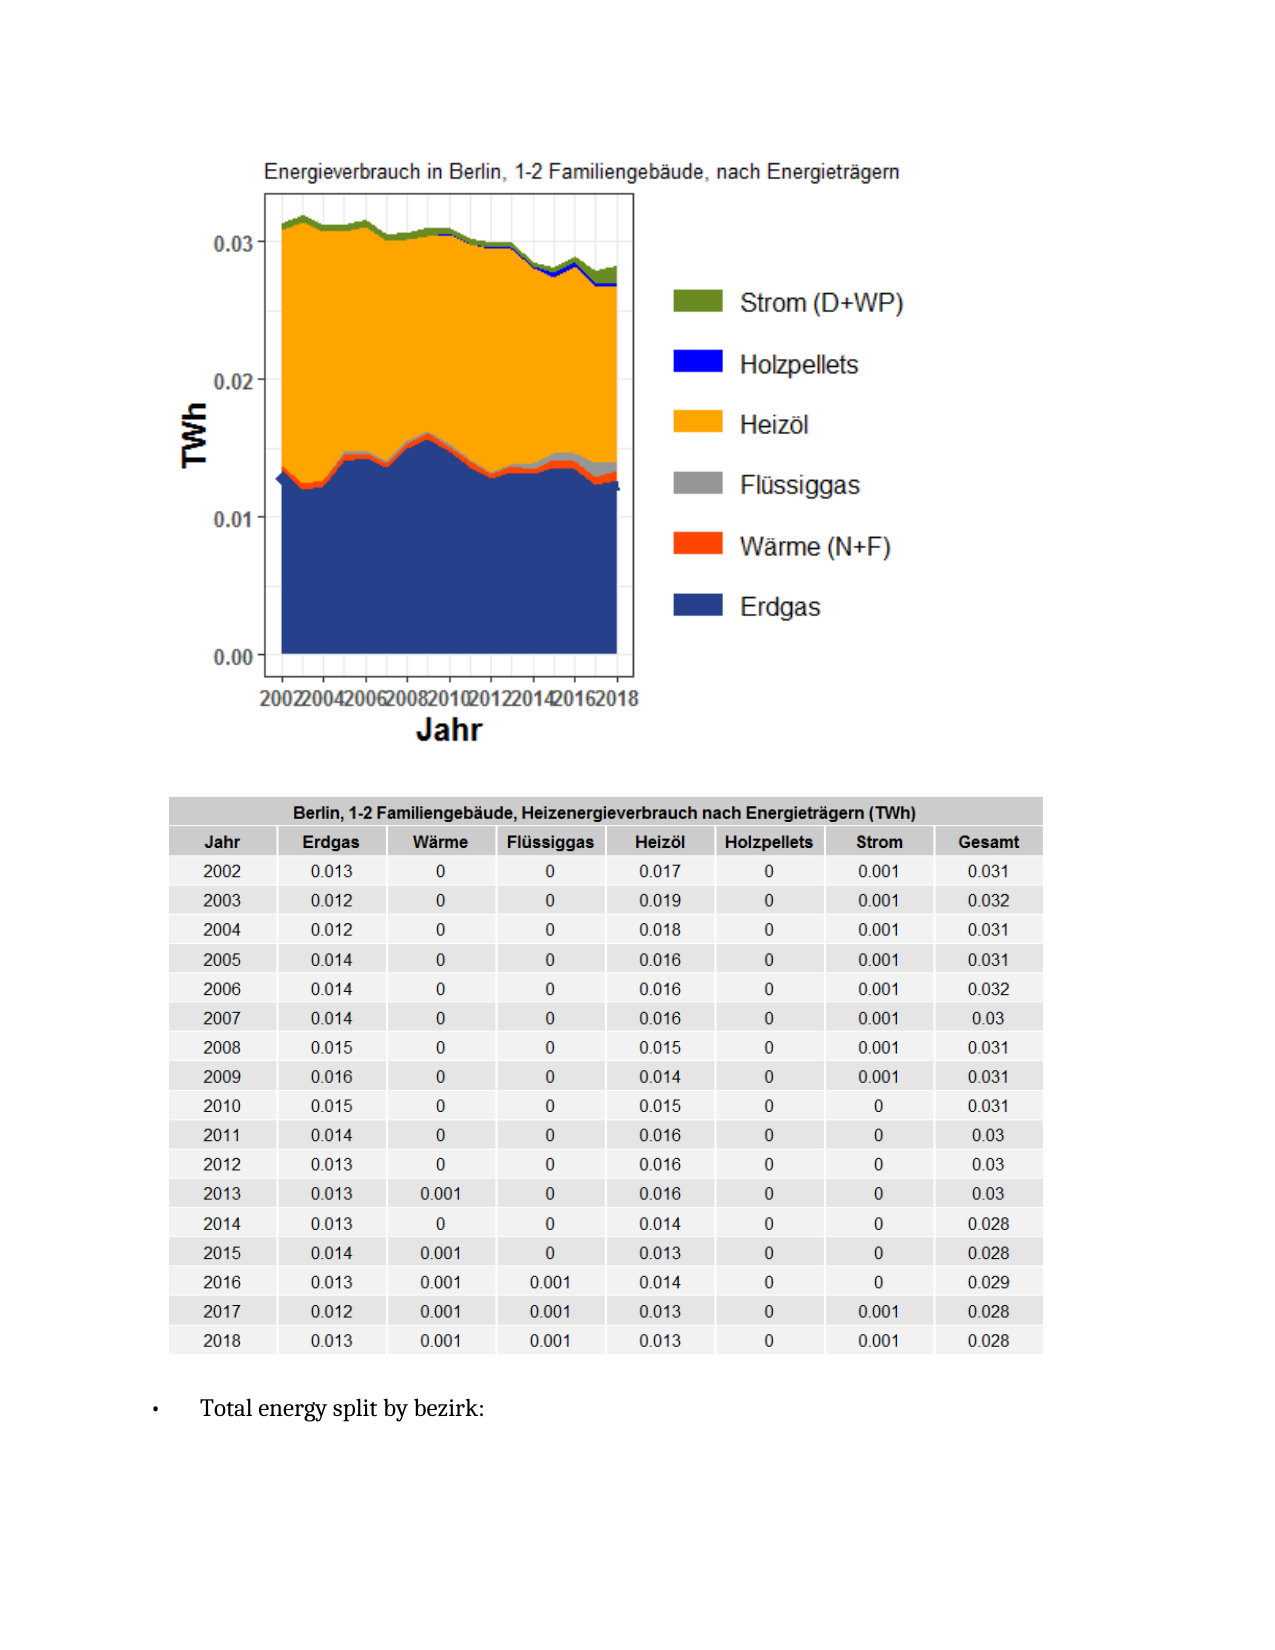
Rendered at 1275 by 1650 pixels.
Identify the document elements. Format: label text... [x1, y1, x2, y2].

list Total energy split by bezirk: [150, 1394, 1125, 1423]
picture [168, 150, 927, 757]
picture [168, 775, 1044, 1376]
